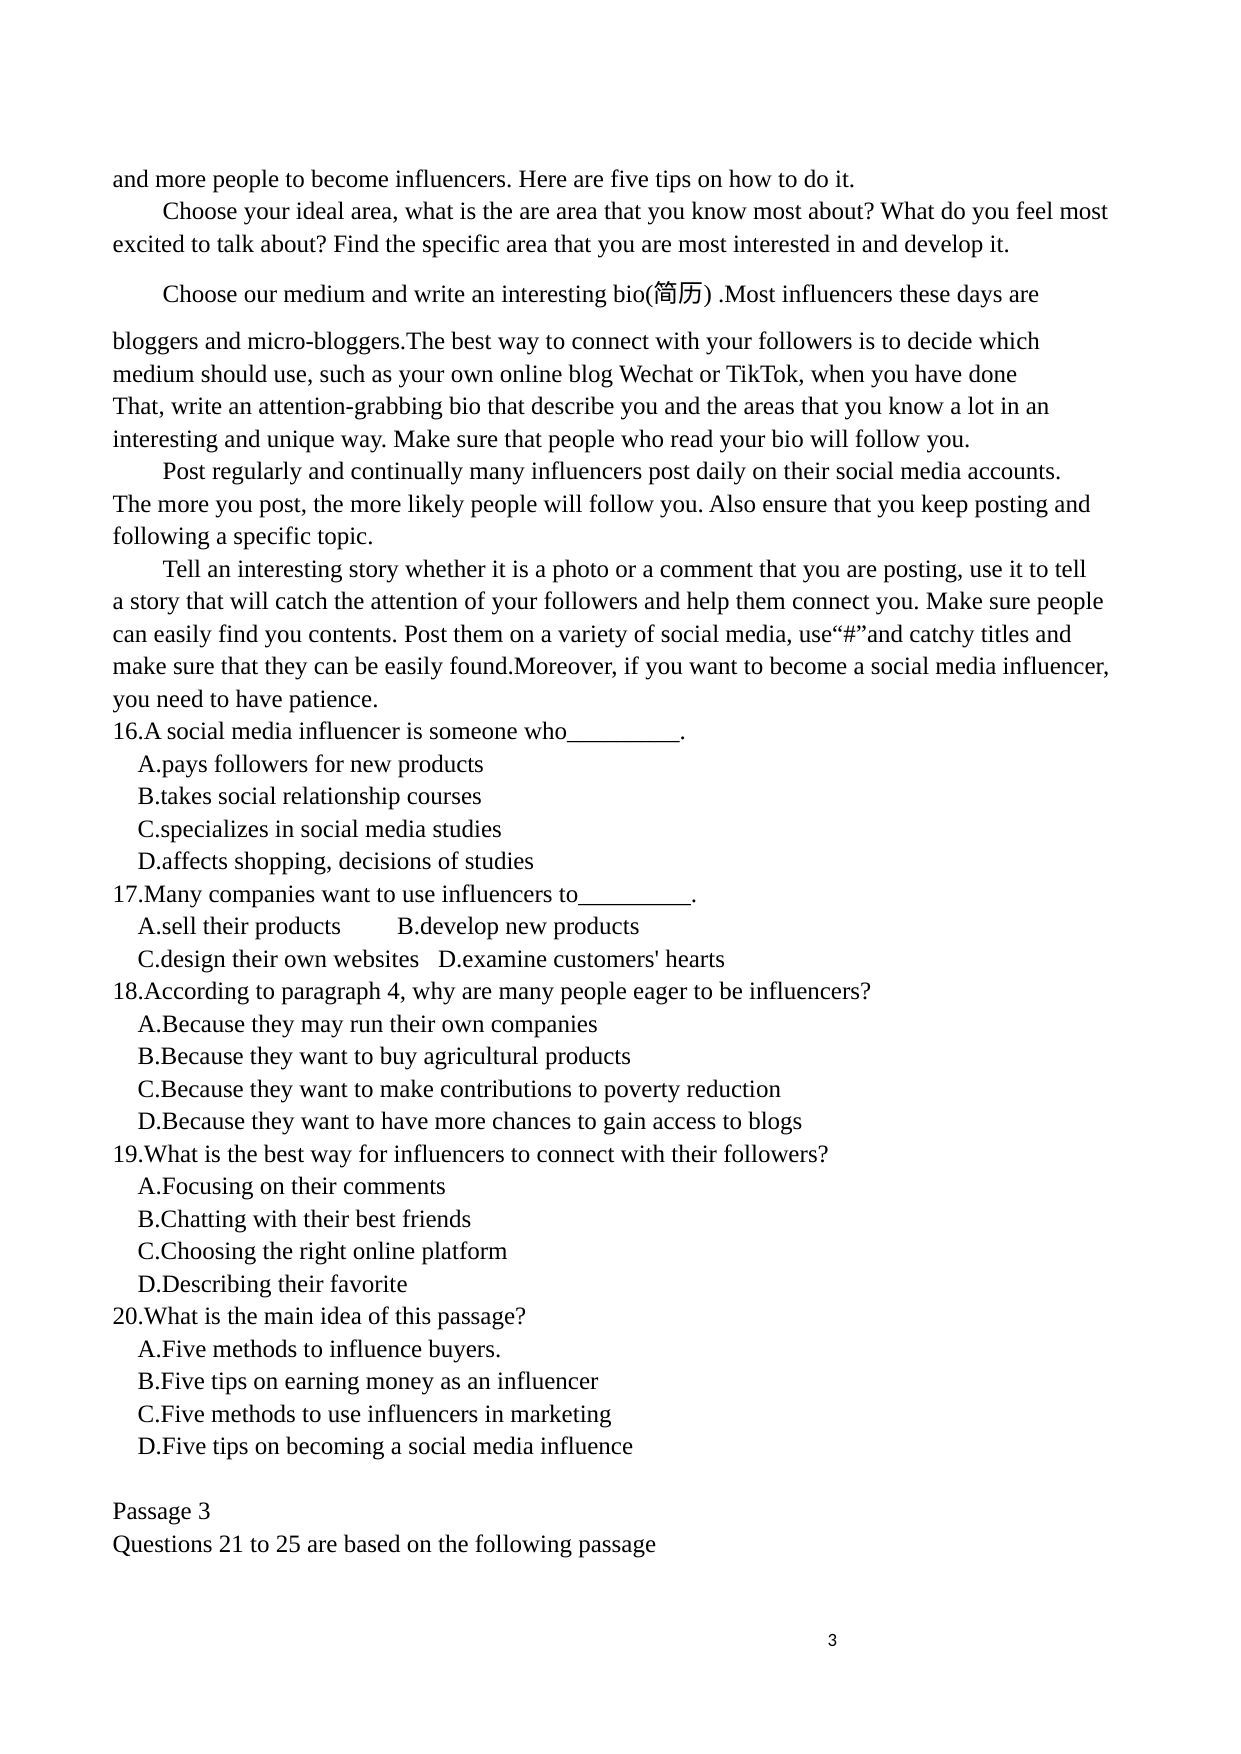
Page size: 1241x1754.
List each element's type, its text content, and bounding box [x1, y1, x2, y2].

text 20.What is the main idea of this passage? [112, 1299, 1128, 1332]
text B.Because they want to buy agricultural products [112, 1039, 1128, 1072]
text a story that will catch the attention of your followers and help them connect you. Make sure people can easily find you contents. Post them on a variety of social media, use“#”and catchy titles and make sure that they can be easily found.Moreover, if you want to become a social media influencer, you need to have patience. [112, 584, 1128, 714]
text Choose our medium and write an interesting bio(简历) .Most influencers these days are [112, 259, 1128, 324]
text 19.What is the best way for influencers to connect with their followers? [112, 1137, 1128, 1169]
text C.design their own websites D.examine customers' hearts [112, 942, 1128, 974]
text D.Describing their favorite [112, 1267, 1128, 1299]
text D.Because they want to have more chances to gain access to blogs [112, 1104, 1128, 1137]
text A.pays followers for new products [112, 747, 1128, 779]
text B.takes social relationship courses [112, 779, 1128, 812]
text 16.A social media influencer is someone who_________. [112, 714, 1128, 747]
text That, write an attention-grabbing bio that describe you and the areas that you know a lot in an [112, 389, 1128, 422]
text medium should use, such as your own online blog Wechat or TikTok, when you have done [112, 357, 1128, 389]
text A.Five methods to influence buyers. [112, 1332, 1128, 1364]
text Questions 21 to 25 are based on the following passage [112, 1527, 1128, 1559]
text A.Focusing on their comments [112, 1169, 1128, 1202]
text 18.According to paragraph 4, why are many people eager to be influencers? [112, 974, 1128, 1007]
text Tell an interesting story whether it is a photo or a comment that you are posting, use it to tell [112, 552, 1128, 584]
text Passage 3 [112, 1494, 1128, 1527]
text excited to talk about? Find the specific area that you are most interested in and develop it. [112, 227, 1128, 259]
text bloggers and micro-bloggers.The best way to connect with your followers is to decide which [112, 324, 1128, 357]
text C.specializes in social media studies [112, 812, 1128, 844]
text A.sell their products B.develop new products [112, 909, 1128, 942]
text 17.Many companies want to use influencers to_________. [112, 877, 1128, 909]
text The more you post, the more likely people will follow you. Also ensure that you keep posting and [112, 487, 1128, 519]
text Choose your ideal area, what is the are area that you know most about? What do you feel most [112, 194, 1128, 227]
text following a specific topic. [112, 519, 1128, 552]
text A.Because they may run their own companies [112, 1007, 1128, 1039]
text interesting and unique way. Make sure that people who read your bio will follow you. [112, 422, 1128, 454]
text D.Five tips on becoming a social media influence [112, 1429, 1128, 1462]
text Post regularly and continually many influencers post daily on their social media accounts. [112, 454, 1128, 487]
text C.Choosing the right online platform [112, 1234, 1128, 1267]
text and more people to become influencers. Here are five tips on how to do it. [112, 162, 1128, 194]
text C.Because they want to make contributions to poverty reduction [112, 1072, 1128, 1104]
text C.Five methods to use influencers in marketing [112, 1397, 1128, 1429]
text B.Chatting with their best friends [112, 1202, 1128, 1234]
text D.affects shopping, decisions of studies [112, 844, 1128, 877]
text B.Five tips on earning money as an influencer [112, 1364, 1128, 1397]
